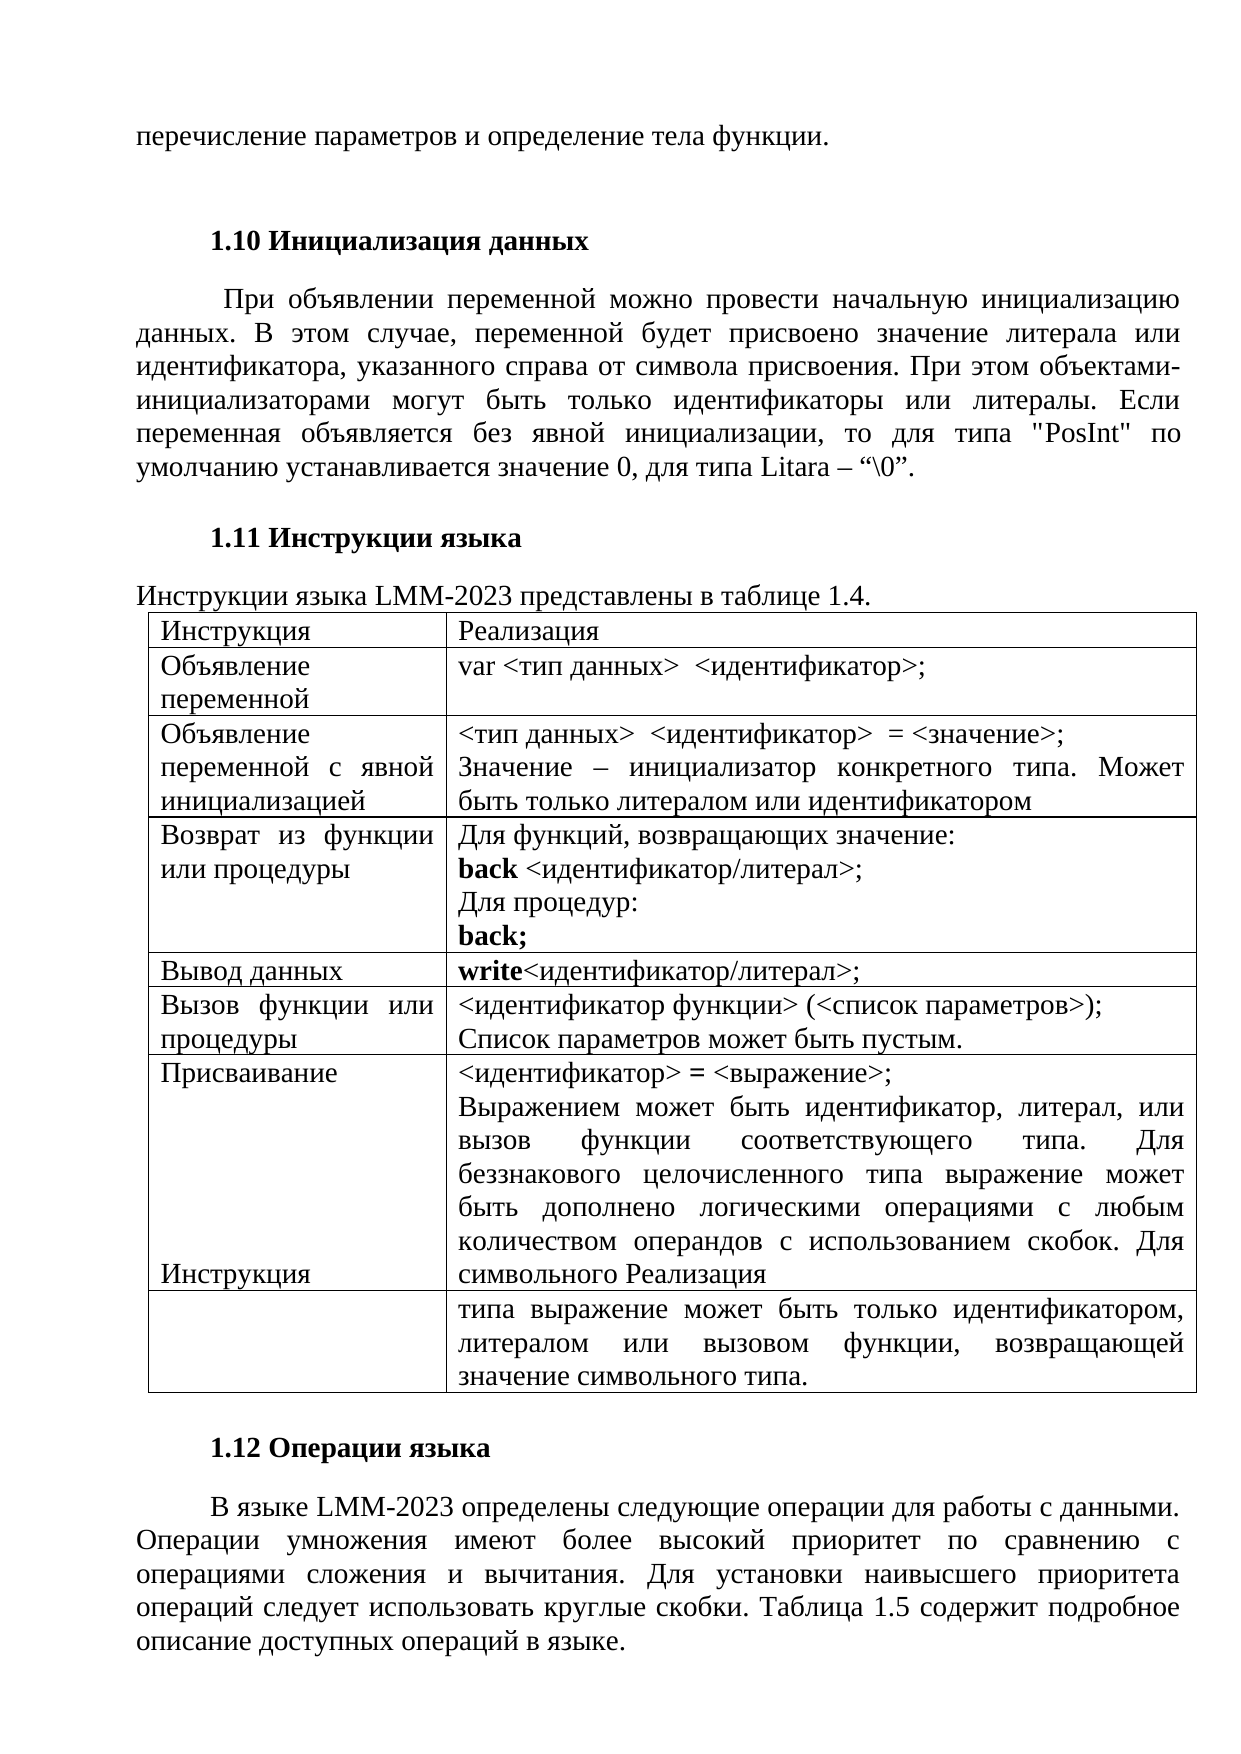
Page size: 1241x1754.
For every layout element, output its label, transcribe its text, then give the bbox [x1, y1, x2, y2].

table_cell Объявление переменной [149, 648, 446, 715]
text 1.11 Инструкции языка [136, 520, 1181, 553]
text При объявлении переменной можно провести начальную инициализацию данных. В этом случае, переменной будет присвоено значение литерала или идентификатора, указанного справа от символа присвоения. При этом объектами-инициализаторами могут быть только идентификаторы или литералы. Если переменная объявляется без явной инициализации, то для типа "PosInt" по умолчанию устанавливается значение 0, для типа Litara – “\0”. [136, 281, 1181, 482]
table_cell <тип данных> <идентификатор> = <значение>; Значение – инициализатор конкретного типа. Может быть только литералом или идентификатором [447, 716, 1196, 816]
table_cell [149, 1291, 446, 1392]
table_cell <идентификатор> = <выражение>; Выражением может быть идентификатор, литерал, или вызов функции соответствующего типа. Для беззнакового целочисленного типа выражение может быть дополнено логическими операциями с любым количеством операндов с использованием скобок. Для символьного Реализация [447, 1055, 1196, 1290]
text В языке LMM-2023 определены следующие операции для работы с данными. Операции умножения имеют более высокий приоритет по сравнению с операциями сложения и вычитания. Для установки наивысшего приоритета операций следует использовать круглые скобки. Таблица 1.5 содержит подробное описание доступных операций в языке. [136, 1489, 1181, 1657]
table_header Инструкция [149, 613, 446, 647]
text 1.10 Инициализация данных [136, 223, 1181, 256]
table_cell Вызов функции или процедуры [149, 987, 446, 1054]
table_cell типа выражение может быть только идентификатором, литералом или вызовом функции, возвращающей значение символьного типа. [447, 1291, 1196, 1392]
table_cell var <тип данных> <идентификатор>; [447, 648, 1196, 715]
table_cell write<идентификатор/литерал>; [447, 953, 1196, 986]
table_cell Для функций, возвращающих значение: back <идентификатор/литерал>; Для процедур: back; [447, 818, 1196, 952]
subtitle 1.12 Операции языка [136, 1430, 1181, 1464]
table_header Реализация [447, 613, 1196, 647]
text Инструкции языка LMM-2023 представлены в таблице 1.4. [136, 578, 1181, 612]
table_cell <идентификатор функции> (<список параметров>); Список параметров может быть пустым. [447, 987, 1196, 1054]
table_cell Вывод данных [149, 953, 446, 986]
table_cell Возврат из функции или процедуры [149, 818, 446, 952]
table_cell Присваивание Инструкция [149, 1055, 446, 1290]
table_cell Объявление переменной с явной инициализацией [149, 716, 446, 816]
